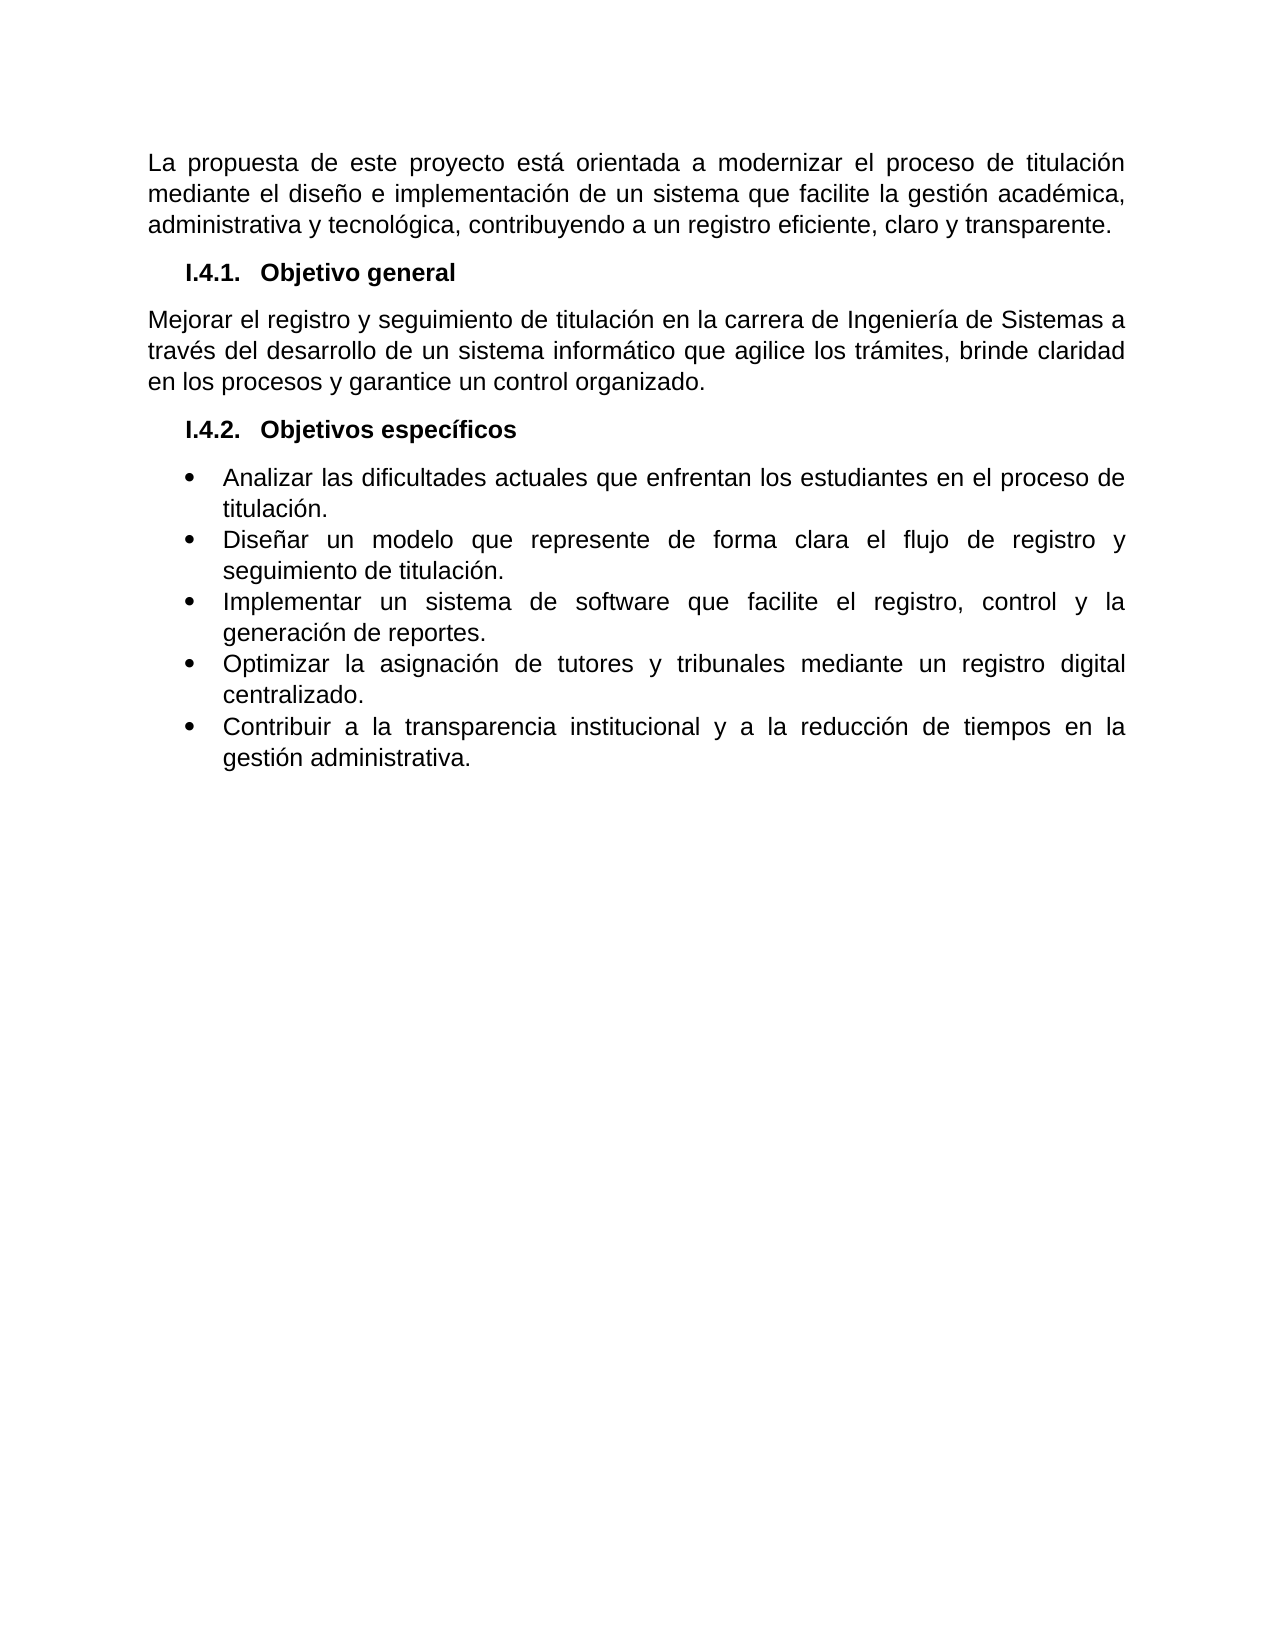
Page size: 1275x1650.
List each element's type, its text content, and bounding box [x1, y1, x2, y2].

list Implementar un sistema de software que facilite el registro, control y la generación de reportes. [185, 587, 1127, 647]
subtitle Objetivos específicos [185, 415, 1127, 444]
text Mejorar el registro y seguimiento de titulación en la carrera de Ingeniería de Sistemas a través del desarrollo de un sistema informático que agilice los trámites, brinde claridad en los procesos y garantice un control organizado. [148, 305, 1127, 396]
subtitle Objetivo general [185, 257, 1127, 286]
text La propuesta de este proyecto está orientada a modernizar el proceso de titulación mediante el diseño e implementación de un sistema que facilite la gestión académica, administrativa y tecnológica, contribuyendo a un registro eficiente, claro y transparente. [148, 148, 1127, 238]
list Contribuir a la transparencia institucional y a la reducción de tiempos en la gestión administrativa. [185, 711, 1127, 771]
list Analizar las dificultades actuales que enfrentan los estudiantes en el proceso de titulación. [185, 463, 1127, 523]
list Diseñar un modelo que represente de forma clara el flujo de registro y seguimiento de titulación. [185, 525, 1127, 585]
list Optimizar la asignación de tutores y tribunales mediante un registro digital centralizado. [185, 649, 1127, 709]
